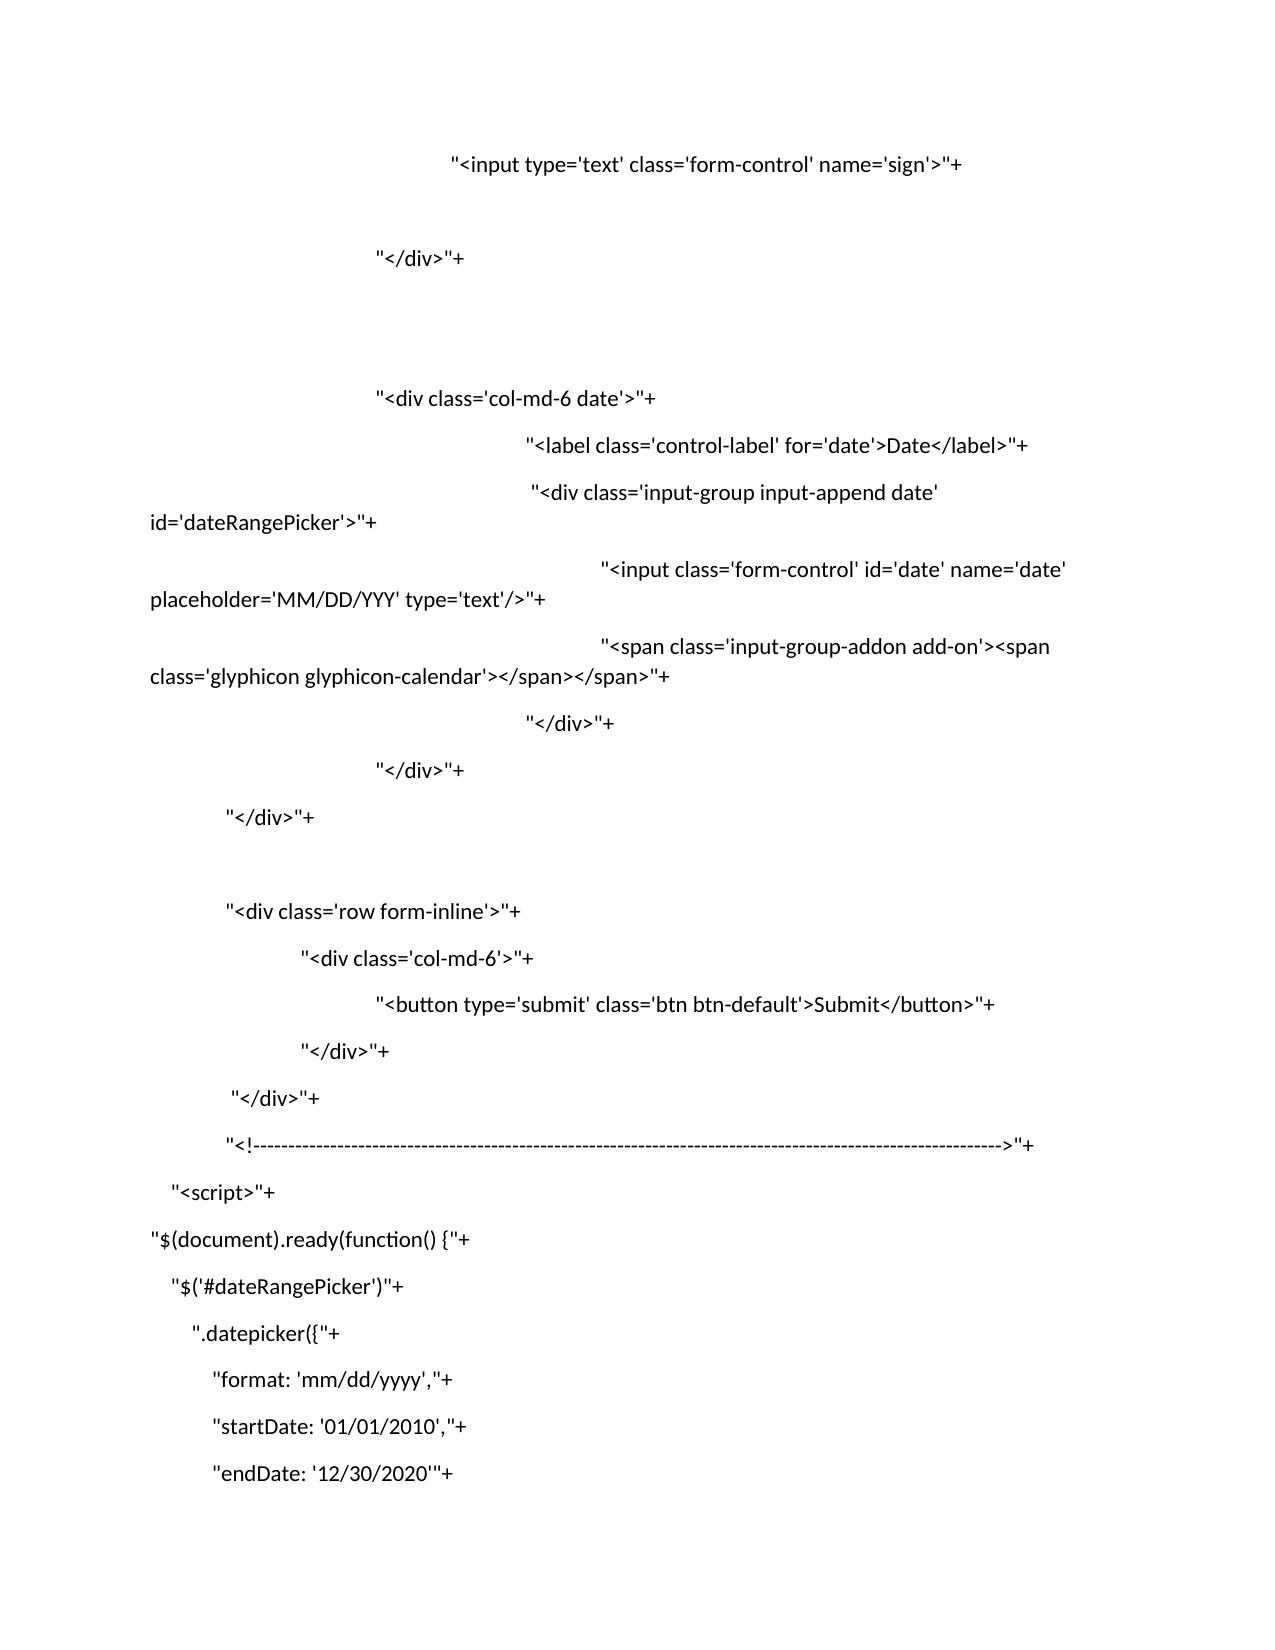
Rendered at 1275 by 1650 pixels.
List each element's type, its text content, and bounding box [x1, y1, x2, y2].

text "</div>"+ [150, 1037, 1125, 1066]
text "<button type='submit' class='btn btn-default'>Submit</button>"+ [150, 991, 1125, 1019]
text "<span class='input-group-addon add-on'><span class='glyphicon glyphicon-calendar'></span></span>"+ [150, 632, 1125, 691]
text "format: 'mm/dd/yyyy',"+ [150, 1366, 1125, 1394]
text "<input type='text' class='form-control' name='sign'>"+ [150, 150, 1125, 178]
text "<div class='input-group input-append date' id='dateRangePicker'>"+ [150, 478, 1125, 536]
text "<script>"+ [150, 1178, 1125, 1206]
text "</div>"+ [150, 756, 1125, 784]
text "<input class='form-control' id='date' name='date' placeholder='MM/DD/YYY' type='text'/>"+ [150, 555, 1125, 613]
text "</div>"+ [150, 709, 1125, 737]
text "<div class='col-md-6'>"+ [150, 944, 1125, 972]
text "</div>"+ [150, 1084, 1125, 1112]
text "<!----------------------------------------------------------------------------------------------------------->"+ [150, 1131, 1125, 1159]
text "<label class='control-label' for='date'>Date</label>"+ [150, 431, 1125, 459]
text "$(document).ready(function() {"+ [150, 1225, 1125, 1253]
text "endDate: '12/30/2020'"+ [150, 1459, 1125, 1487]
text "<div class='col-md-6 date'>"+ [150, 384, 1125, 412]
text "<div class='row form-inline'>"+ [150, 897, 1125, 925]
text "</div>"+ [150, 803, 1125, 831]
text "</div>"+ [150, 244, 1125, 272]
text ".datepicker({"+ [150, 1319, 1125, 1347]
text "startDate: '01/01/2010',"+ [150, 1412, 1125, 1441]
text "$('#dateRangePicker')"+ [150, 1272, 1125, 1300]
